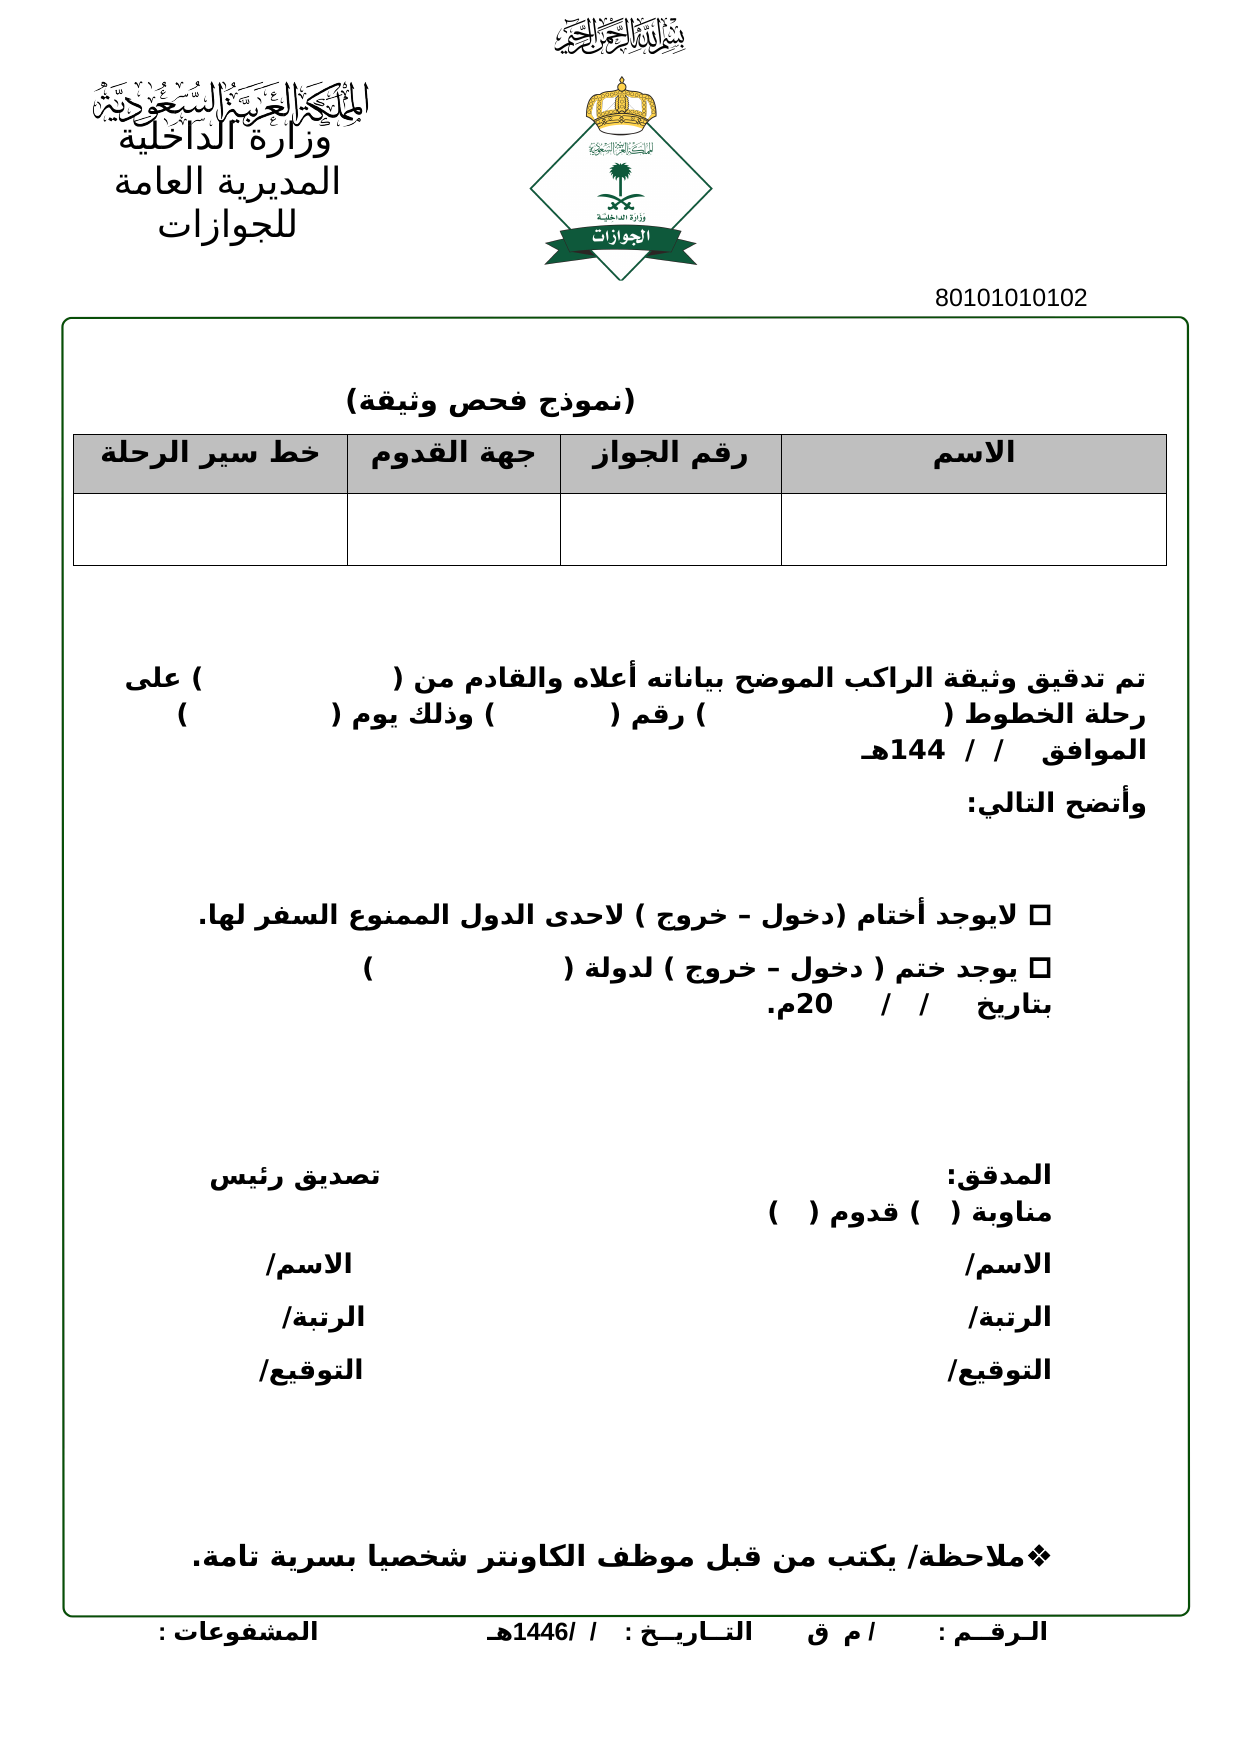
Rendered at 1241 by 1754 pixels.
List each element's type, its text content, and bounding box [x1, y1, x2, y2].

table_header خط سير الرحلة [74, 435, 347, 493]
table_cell [561, 494, 781, 565]
table_cell [348, 494, 560, 565]
table_header رقم الجواز [561, 435, 781, 493]
text الرتبة/ الرتبة/ [187, 1302, 1053, 1333]
table_cell [782, 494, 1166, 565]
table_header الاسم [782, 435, 1166, 493]
picture [26, 293, 1225, 1629]
text التوقيع/ التوقيع/ [187, 1355, 1053, 1386]
text لايوجد أختام (دخول – خروج ) لاحدى الدول الممنوع السفر لها. [187, 899, 1053, 931]
text يوجد ختم ( دخول – خروج ) لدولة ( ) بتاريخ / / 20م. [187, 952, 1053, 1020]
text المدقق: تصديق رئيس مناوبة ( ) قدوم ( ) [187, 1160, 1053, 1227]
text (نموذج فحص وثيقة) [128, 383, 1053, 417]
text وأتضح التالي: [187, 787, 1147, 819]
text تم تدقيق وثيقة الراكب الموضح بياناته أعلاه والقادم من ( ) على رحلة الخطوط ( ) رقم ( ) وذلك يوم ( ) الموافق / / 144هـ [99, 662, 1147, 766]
table_header جهة القدوم [348, 435, 560, 493]
table_cell [74, 494, 347, 565]
picture [553, 16, 692, 55]
text الاسم/ الاسم/ [187, 1249, 1053, 1280]
picture [88, 79, 369, 127]
text 80101010102 [187, 283, 1088, 312]
picture [526, 74, 714, 281]
text ملاحظة/ يكتب من قبل موظف الكاونتر شخصيا بسرية تامة. [187, 1539, 1053, 1573]
